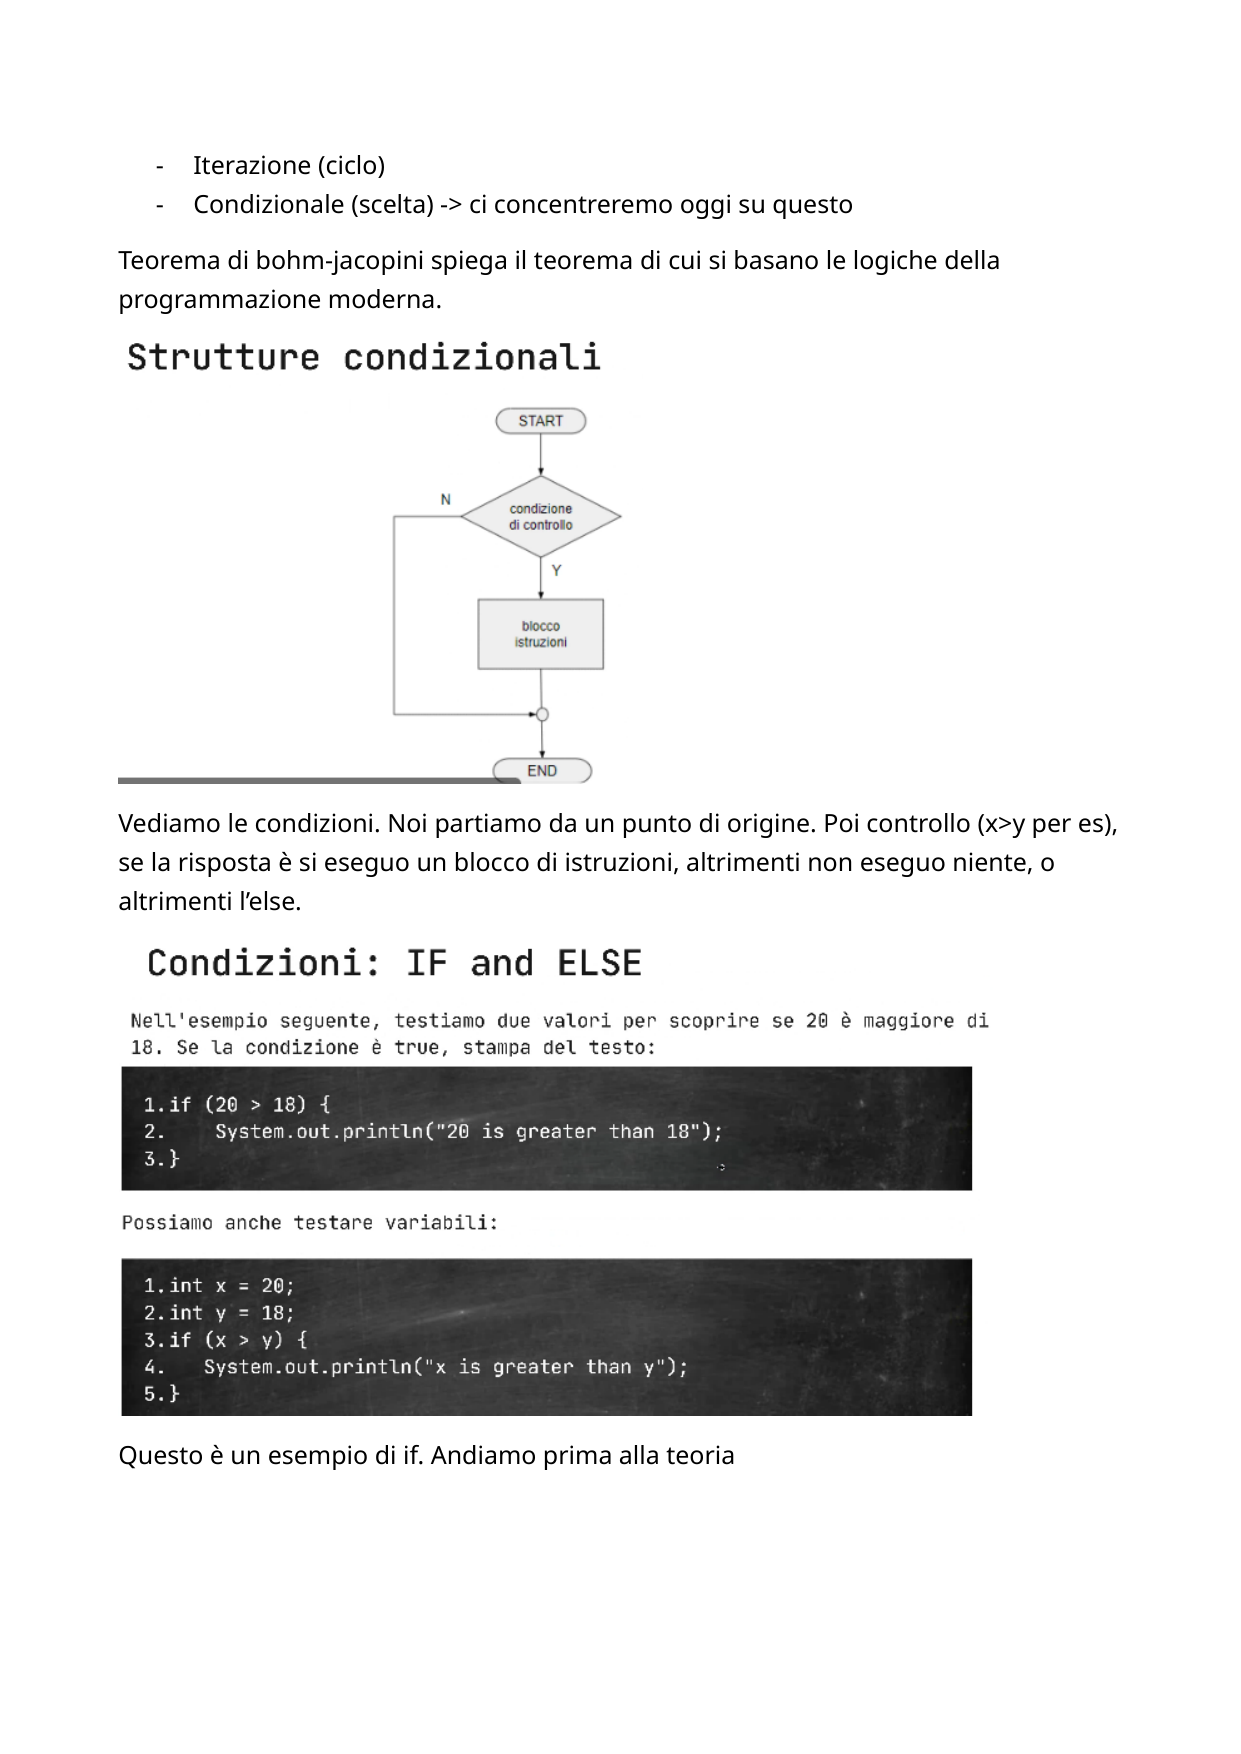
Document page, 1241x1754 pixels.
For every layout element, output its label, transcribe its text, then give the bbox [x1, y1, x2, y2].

text Teorema di bohm-jacopini spiega il teorema di cui si basano le logiche della programmazione moderna. [118, 243, 1122, 316]
text Questo è un esempio di if. Andiamo prima alla teoria [118, 1438, 1122, 1472]
picture [118, 939, 996, 1416]
text Vediamo le condizioni. Noi partiamo da un punto di origine. Poi controllo (x>y per es), se la risposta è si eseguo un blocco di istruzioni, altrimenti non eseguo niente, o altrimenti l’else. [118, 806, 1122, 918]
picture [118, 337, 644, 784]
list Condizionale (scelta) -> ci concentreremo oggi su questo [156, 187, 1122, 221]
list Iterazione (ciclo) [156, 148, 1122, 182]
